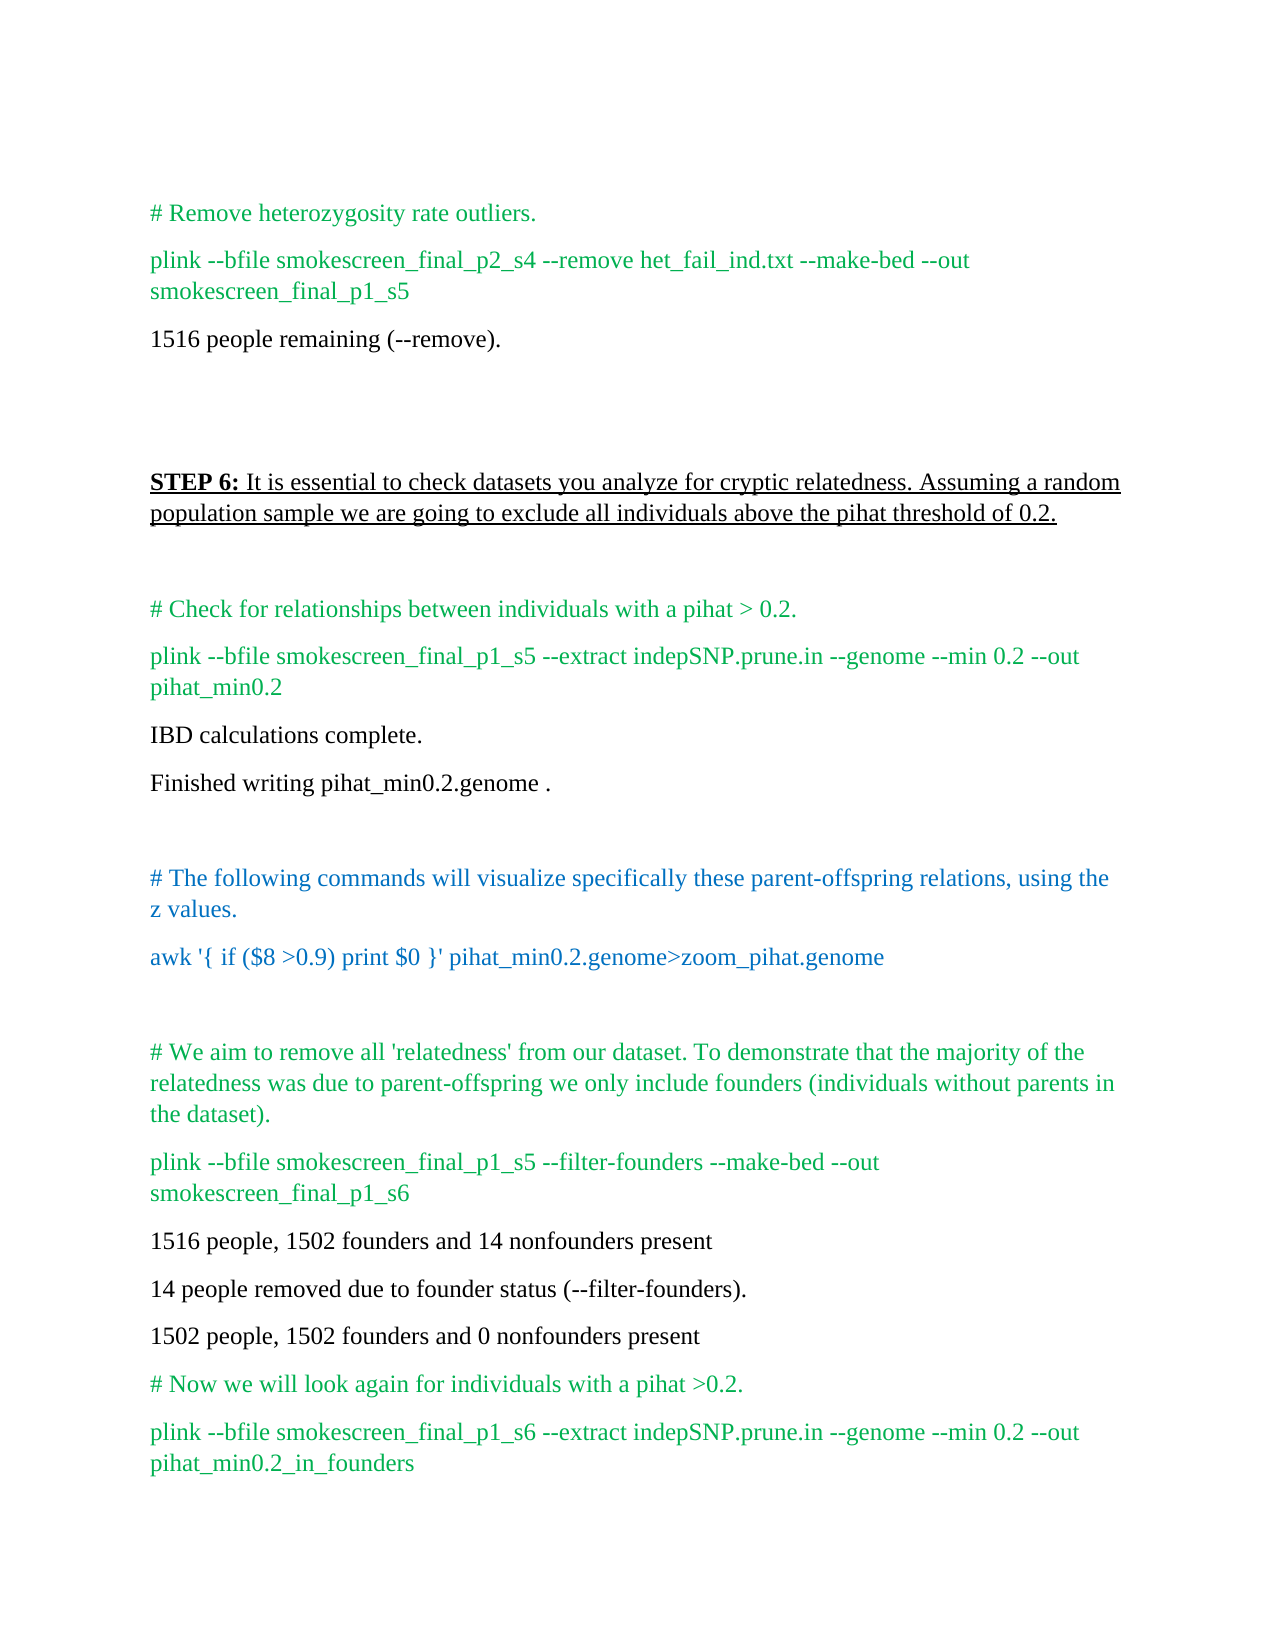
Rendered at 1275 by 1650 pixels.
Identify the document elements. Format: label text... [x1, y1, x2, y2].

text 1516 people, 1502 founders and 14 nonfounders present [150, 1226, 1125, 1255]
text 14 people removed due to founder status (--filter-founders). [150, 1274, 1125, 1302]
text # Remove heterozygosity rate outliers. [150, 198, 1125, 226]
text 1502 people, 1502 founders and 0 nonfounders present [150, 1321, 1125, 1350]
text plink --bfile smokescreen_final_p1_s6 --extract indepSNP.prune.in --genome --min 0.2 --out pihat_min0.2_in_founders [150, 1417, 1125, 1477]
text # Check for relationships between individuals with a pihat > 0.2. [150, 594, 1125, 622]
text 1516 people remaining (--remove). [150, 324, 1125, 353]
text # The following commands will visualize specifically these parent-offspring relations, using the z values. [150, 863, 1125, 923]
text awk '{ if ($8 >0.9) print $0 }' pihat_min0.2.genome>zoom_pihat.genome [150, 942, 1125, 971]
text # Now we will look again for individuals with a pihat >0.2. [150, 1369, 1125, 1398]
text # We aim to remove all 'relatedness' from our dataset. To demonstrate that the majority of the relatedness was due to parent-offspring we only include founders (individuals without parents in the dataset). [150, 1037, 1125, 1128]
text plink --bfile smokescreen_final_p1_s5 --extract indepSNP.prune.in --genome --min 0.2 --out pihat_min0.2 [150, 641, 1125, 701]
text Finished writing pihat_min0.2.genome . [150, 768, 1125, 797]
text STEP 6: It is essential to check datasets you analyze for cryptic relatedness. Assuming a random population sample we are going to exclude all individuals above the pihat threshold of 0.2. [150, 467, 1125, 527]
text plink --bfile smokescreen_final_p1_s5 --filter-founders --make-bed --out smokescreen_final_p1_s6 [150, 1147, 1125, 1207]
text plink --bfile smokescreen_final_p2_s4 --remove het_fail_ind.txt --make-bed --out smokescreen_final_p1_s5 [150, 245, 1125, 305]
text IBD calculations complete. [150, 720, 1125, 749]
